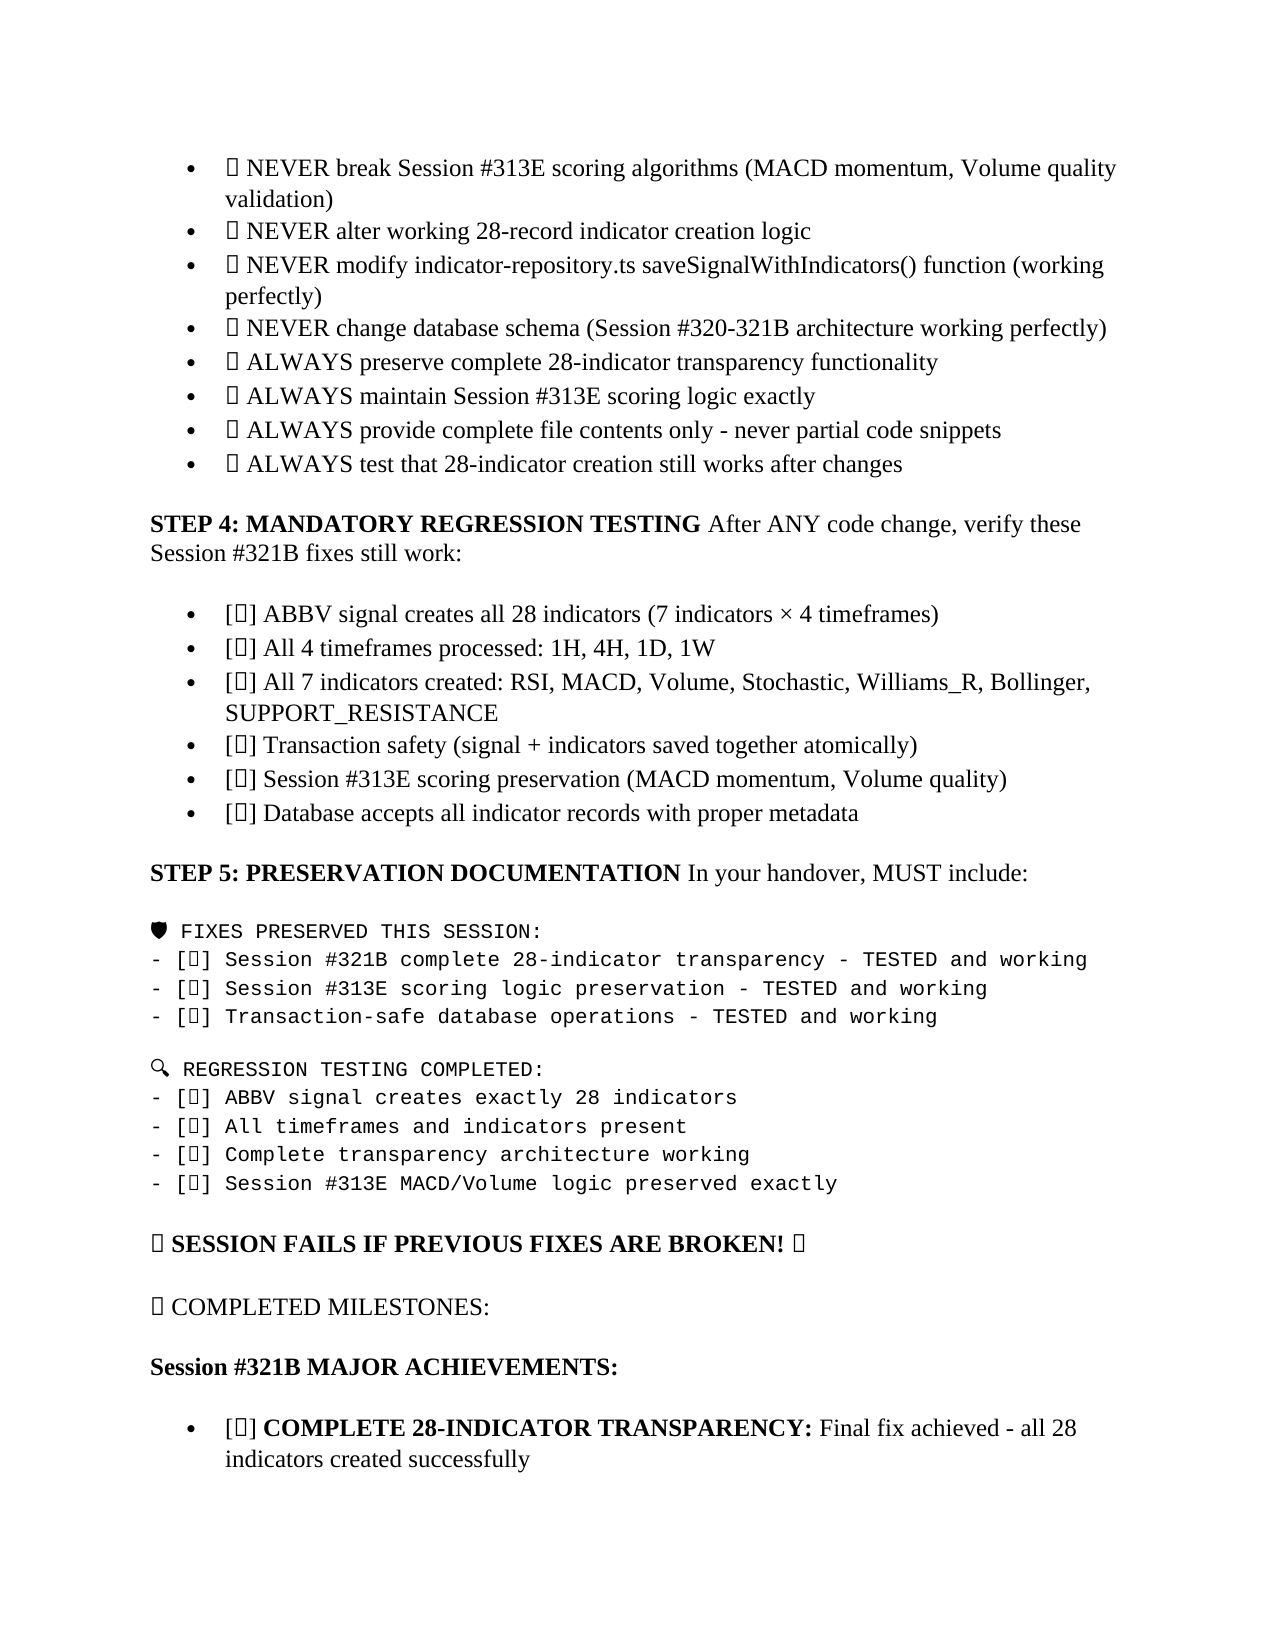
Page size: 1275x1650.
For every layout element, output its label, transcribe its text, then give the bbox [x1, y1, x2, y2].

list ❌ NEVER modify indicator-repository.ts saveSignalWithIndicators() function (working perfectly) [187, 247, 1125, 310]
text - [✅] Session #313E scoring logic preservation - TESTED and working [150, 973, 1125, 1002]
text - [✅] Session #313E MACD/Volume logic preserved exactly [150, 1168, 1125, 1197]
text ✅ COMPLETED MILESTONES: [150, 1289, 1125, 1323]
list [✅] Transaction safety (signal + indicators saved together atomically) [187, 727, 1125, 761]
text 🛡️ FIXES PRESERVED THIS SESSION: [150, 916, 1125, 944]
list ❌ NEVER change database schema (Session #320-321B architecture working perfectly) [187, 310, 1125, 344]
text STEP 5: PRESERVATION DOCUMENTATION In your handover, MUST include: [150, 858, 1125, 887]
list [✅] ABBV signal creates all 28 indicators (7 indicators × 4 timeframes) [187, 596, 1125, 630]
list [✅] Session #313E scoring preservation (MACD momentum, Volume quality) [187, 761, 1125, 795]
text 🔍 REGRESSION TESTING COMPLETED: [150, 1054, 1125, 1082]
text - [✅] Complete transparency architecture working [150, 1139, 1125, 1168]
list ❌ NEVER break Session #313E scoring algorithms (MACD momentum, Volume quality validation) [187, 150, 1125, 213]
list ✅ ALWAYS maintain Session #313E scoring logic exactly [187, 378, 1125, 412]
list [✅] All 7 indicators created: RSI, MACD, Volume, Stochastic, Williams_R, Bollinger, SUPPORT_RESISTANCE [187, 664, 1125, 727]
text - [✅] ABBV signal creates exactly 28 indicators [150, 1082, 1125, 1111]
text 🚨 SESSION FAILS IF PREVIOUS FIXES ARE BROKEN! 🚨 [150, 1226, 1125, 1260]
text Session #321B MAJOR ACHIEVEMENTS: [150, 1352, 1125, 1381]
list [✅] Database accepts all indicator records with proper metadata [187, 795, 1125, 829]
text STEP 4: MANDATORY REGRESSION TESTING After ANY code change, verify these Session #321B fixes still work: [150, 509, 1125, 567]
text - [✅] Session #321B complete 28-indicator transparency - TESTED and working [150, 944, 1125, 973]
text - [✅] Transaction-safe database operations - TESTED and working [150, 1002, 1125, 1030]
list ✅ ALWAYS preserve complete 28-indicator transparency functionality [187, 344, 1125, 378]
list ✅ ALWAYS test that 28-indicator creation still works after changes [187, 446, 1125, 480]
text - [✅] All timeframes and indicators present [150, 1111, 1125, 1139]
list ❌ NEVER alter working 28-record indicator creation logic [187, 213, 1125, 247]
list [✅] COMPLETE 28-INDICATOR TRANSPARENCY: Final fix achieved - all 28 indicators created successfully [187, 1410, 1125, 1473]
list ✅ ALWAYS provide complete file contents only - never partial code snippets [187, 412, 1125, 446]
list [✅] All 4 timeframes processed: 1H, 4H, 1D, 1W [187, 630, 1125, 664]
